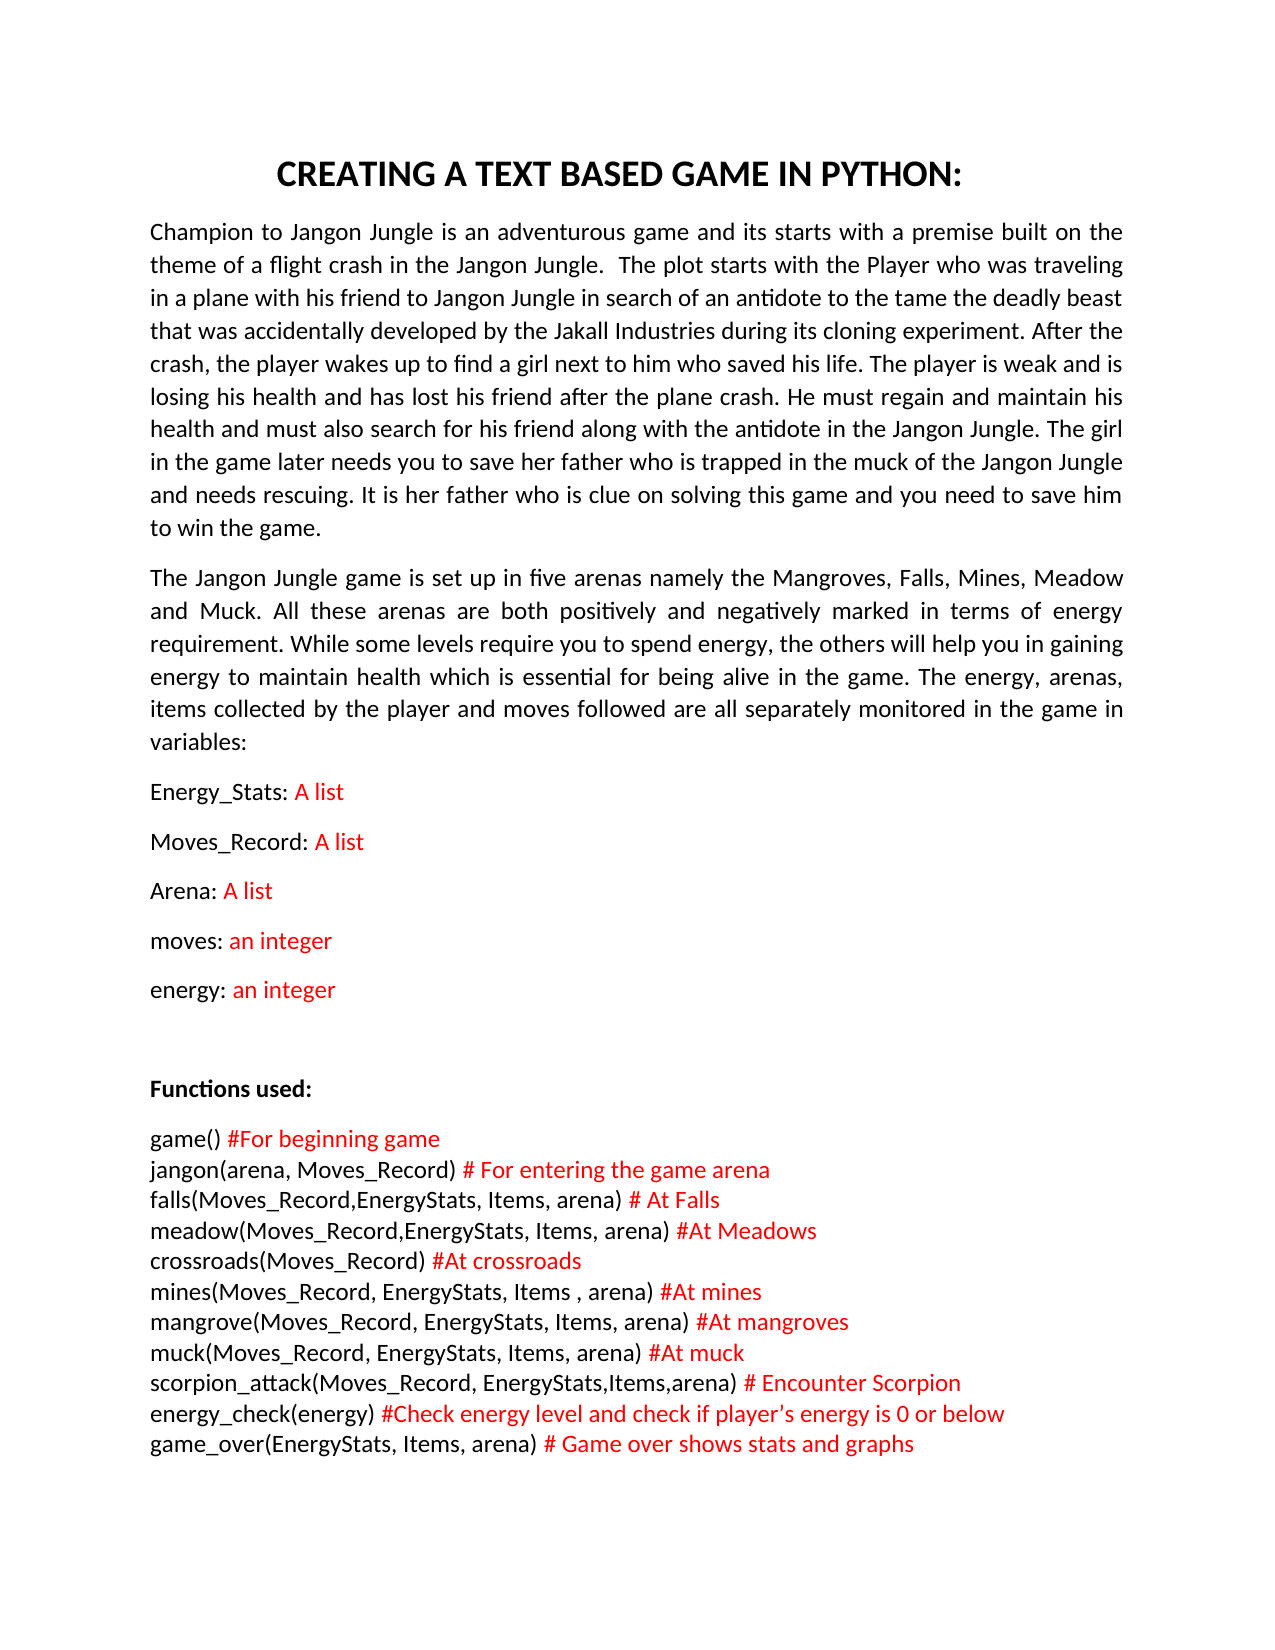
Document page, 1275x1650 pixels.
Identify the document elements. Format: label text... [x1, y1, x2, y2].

text Arena: A list [150, 875, 1125, 906]
text crossroads(Moves_Record) #At crossroads [150, 1245, 1125, 1276]
text CREATING A TEXT BASED GAME IN PYTHON: [150, 150, 1125, 196]
text energy: an integer [150, 974, 1125, 1005]
text scorpion_attack(Moves_Record, EnergyStats,Items,arena) # Encounter Scorpion [150, 1367, 1125, 1398]
text game_over(EnergyStats, Items, arena) # Game over shows stats and graphs [150, 1428, 1125, 1459]
text Champion to Jangon Jungle is an adventurous game and its starts with a premise built on the theme of a flight crash in the Jangon Jungle. The plot starts with the Player who was traveling in a plane with his friend to Jangon Jungle in search of an antidote to the tame the deadly beast that was accidentally developed by the Jakall Industries during its cloning experiment. After the crash, the player wakes up to find a girl next to him who saved his life. The player is weak and is losing his health and has lost his friend after the plane crash. He must regain and maintain his health and must also search for his friend along with the antidote in the Jangon Jungle. The girl in the game later needs you to save her father who is trapped in the muck of the Jangon Jungle and needs rescuing. It is her father who is clue on solving this game and you need to save him to win the game. [150, 216, 1125, 543]
text game() #For beginning game [150, 1123, 1125, 1154]
text mangrove(Moves_Record, EnergyStats, Items, arena) #At mangroves [150, 1306, 1125, 1337]
text Functions used: [150, 1074, 1125, 1104]
text meadow(Moves_Record,EnergyStats, Items, arena) #At Meadows [150, 1215, 1125, 1245]
text energy_check(energy) #Check energy level and check if player’s energy is 0 or below [150, 1398, 1125, 1428]
text The Jangon Jungle game is set up in five arenas namely the Mangroves, Falls, Mines, Meadow and Muck. All these arenas are both positively and negatively marked in terms of energy requirement. While some levels require you to spend energy, the others will help you in gaining energy to maintain health which is essential for being alive in the game. The energy, arenas, items collected by the player and moves followed are all separately monitored in the game in variables: [150, 562, 1125, 757]
text mines(Moves_Record, EnergyStats, Items , arena) #At mines [150, 1276, 1125, 1306]
text muck(Moves_Record, EnergyStats, Items, arena) #At muck [150, 1337, 1125, 1367]
text Moves_Record: A list [150, 826, 1125, 856]
text falls(Moves_Record,EnergyStats, Items, arena) # At Falls [150, 1184, 1125, 1215]
text Energy_Stats: A list [150, 776, 1125, 807]
text moves: an integer [150, 925, 1125, 955]
text jangon(arena, Moves_Record) # For entering the game arena [150, 1154, 1125, 1184]
